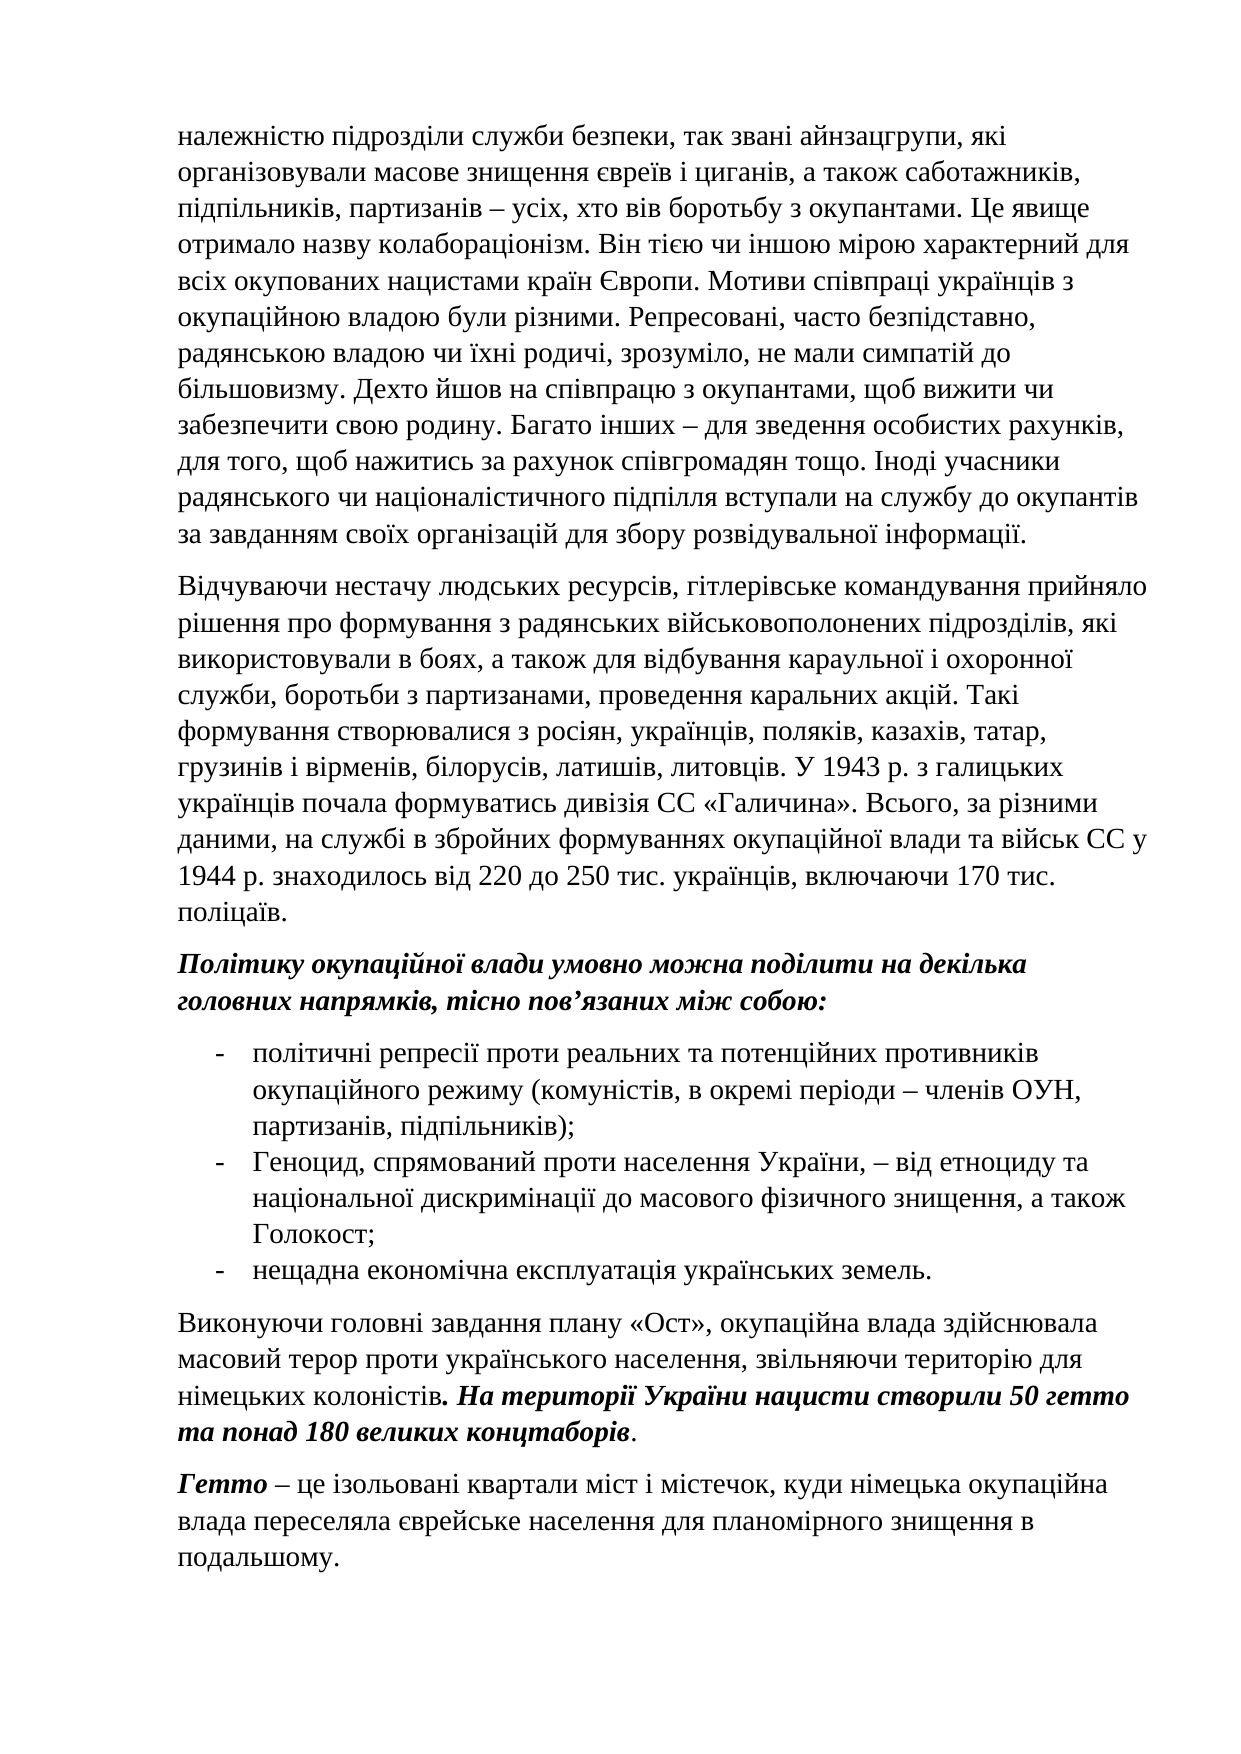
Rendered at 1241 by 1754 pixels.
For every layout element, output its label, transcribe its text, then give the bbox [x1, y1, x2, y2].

text Гетто – це ізольовані квартали міст і містечок, куди німецька окупаційна влада переселяла єврейське населення для планомірного знищення в подальшому. [177, 1467, 1152, 1572]
text Виконуючи головні завдання плану «Ост», окупаційна влада здійснювала масовий терор проти українського населення, звільняючи територію для німецьких колоністів. На території України нацисти створили 50 гетто та понад 180 великих концтаборів. [177, 1305, 1152, 1447]
list політичні репресії проти реальних та потенційних противників окупаційного режиму (комуністів, в окремі періоди – членів ОУН, партизанів, підпільників); [215, 1036, 1152, 1141]
list нещадна економічна експлуатація українських земель. [215, 1252, 1152, 1286]
text Політику окупаційної влади умовно можна поділити на декілька головних напрямків, тісно пов’язаних між собою: [177, 947, 1152, 1016]
list Геноцид, спрямований проти населення України, – від етноциду та національної дискримінації до масового фізичного знищення, а також Голокост; [215, 1144, 1152, 1250]
text Відчуваючи нестачу людських ресурсів, гітлерівське командування прийняло рішення про формування з радянських військовополонених підрозділів, які використовували в боях, а також для відбування караульної і охоронної служби, боротьби з партизанами, проведення каральних акцій. Такі формування створювалися з росіян, українців, поляків, казахів, татар, грузинів і вірменів, білорусів, латишів, литовців. У 1943 р. з галицьких українців почала формуватись дивізія СС «Галичина». Всього, за різними даними, на службі в збройних формуваннях окупаційної влади та військ СС у 1944 р. знаходилось від 220 до 250 тис. українців, включаючи 170 тис. поліцаїв. [177, 568, 1152, 927]
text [177, 118, 1152, 549]
